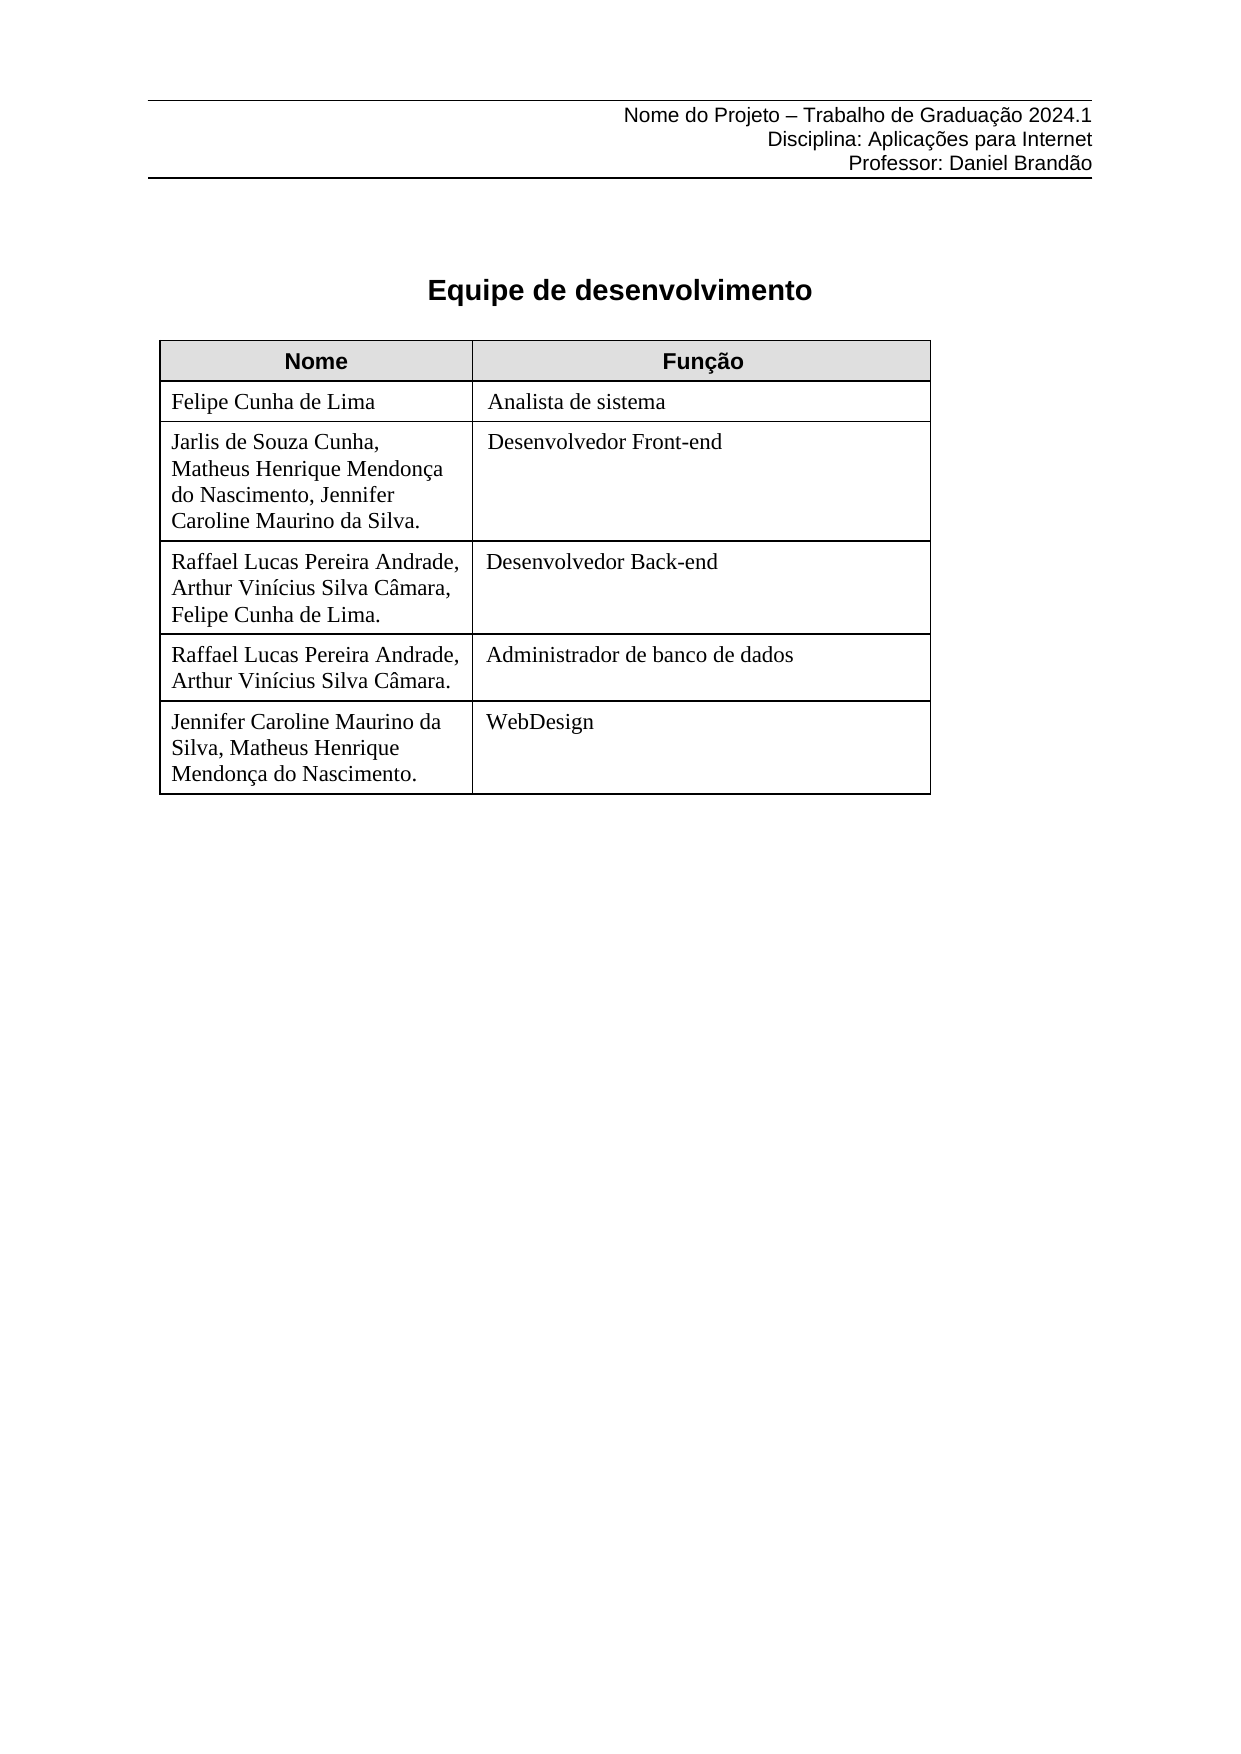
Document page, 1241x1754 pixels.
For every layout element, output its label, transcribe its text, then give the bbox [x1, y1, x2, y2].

table_cell Jennifer Caroline Maurino da Silva, Matheus Henrique Mendonça do Nascimento. [161, 702, 472, 793]
table_cell Raffael Lucas Pereira Andrade, Arthur Vinícius Silva Câmara. [161, 635, 472, 700]
table_cell Desenvolvedor Front-end [473, 422, 930, 540]
table_cell Analista de sistema [473, 382, 930, 421]
table_header Função [473, 341, 930, 380]
table_header Nome [161, 341, 472, 380]
table_cell WebDesign [473, 702, 930, 793]
table_cell Jarlis de Souza Cunha, Matheus Henrique Mendonça do Nascimento, Jennifer Caroline Maurino da Silva. [161, 422, 472, 540]
table_cell Raffael Lucas Pereira Andrade, Arthur Vinícius Silva Câmara, Felipe Cunha de Lima. [161, 542, 472, 633]
table_cell Desenvolvedor Back-end [473, 542, 930, 633]
table_cell Felipe Cunha de Lima [161, 382, 472, 421]
text Equipe de desenvolvimento [148, 273, 1092, 306]
table_cell Administrador de banco de dados [473, 635, 930, 700]
